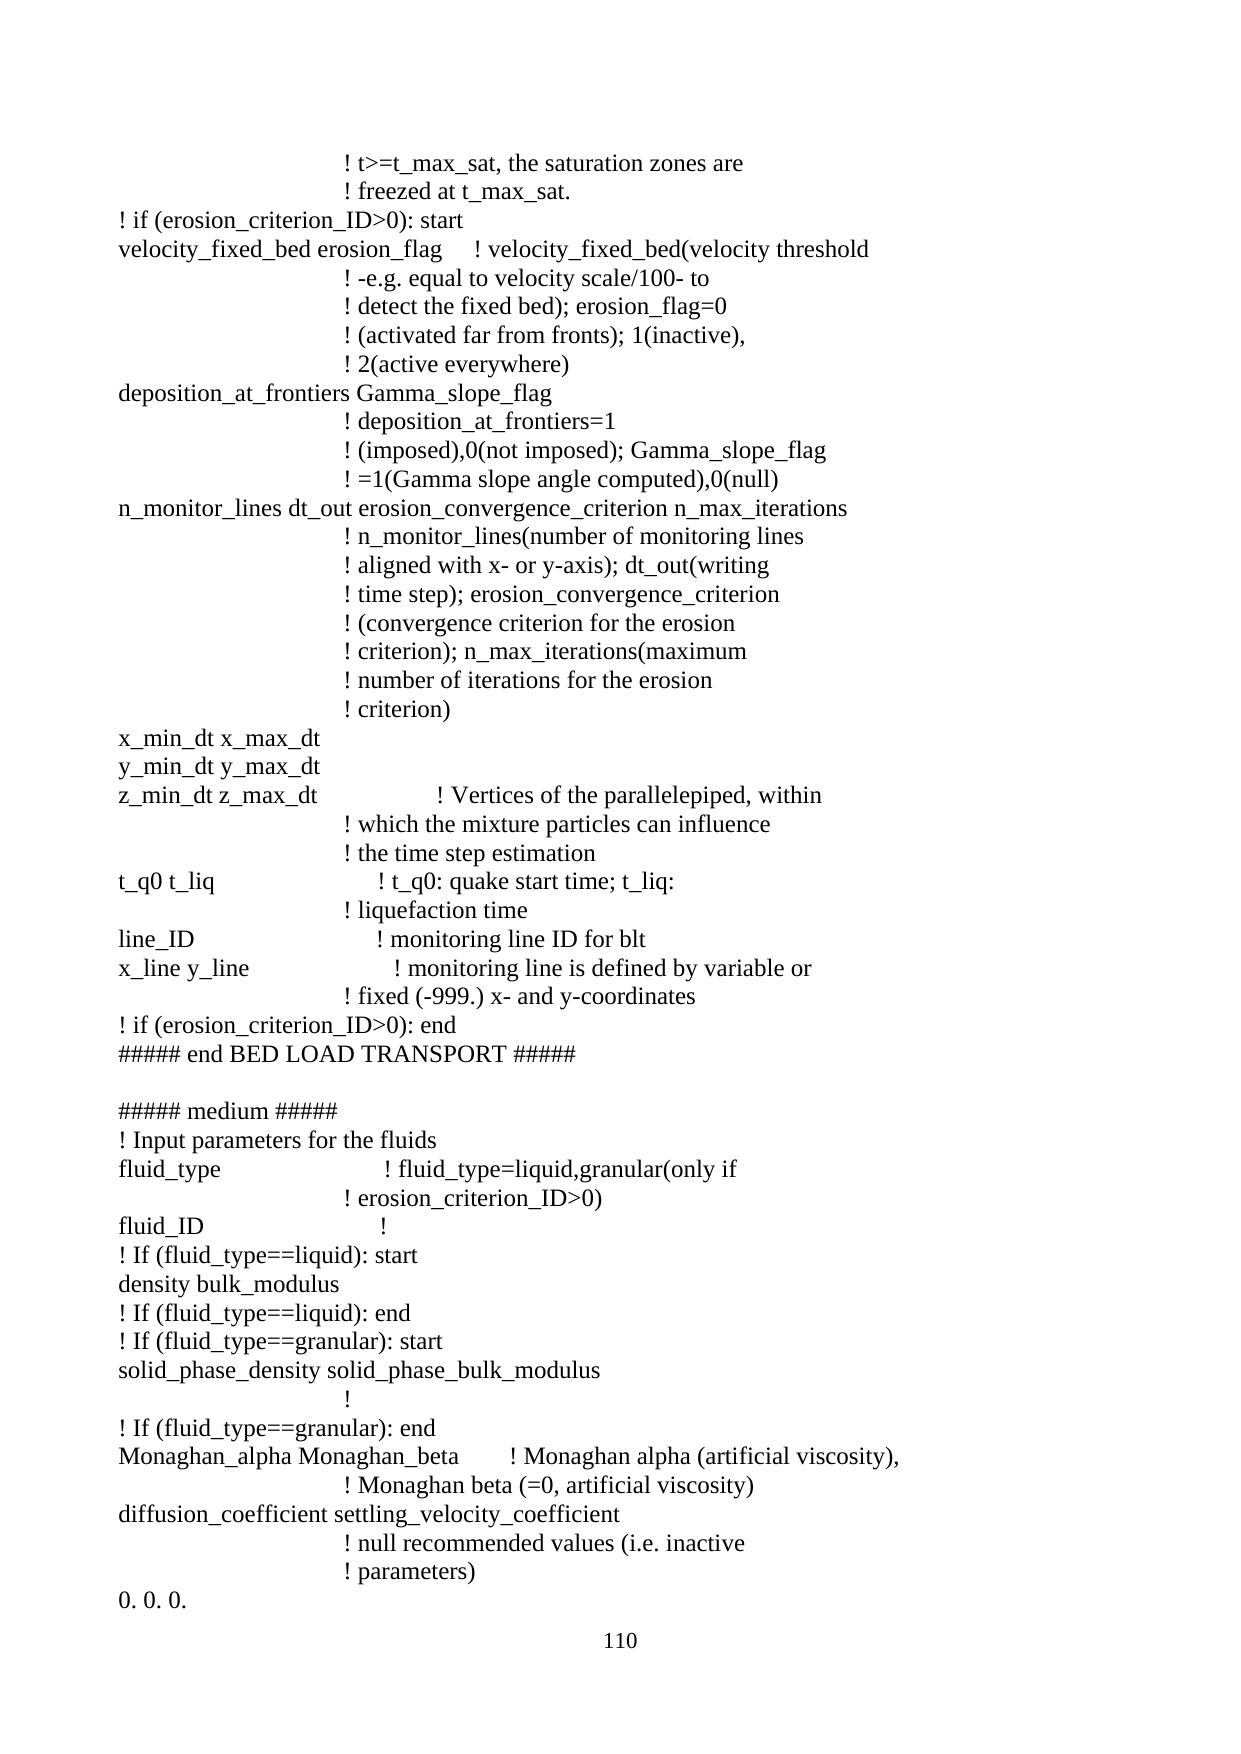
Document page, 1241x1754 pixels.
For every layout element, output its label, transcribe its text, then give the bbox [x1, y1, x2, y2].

text ! If (fluid_type==liquid): end [118, 1298, 1122, 1326]
text ! (activated far from fronts); 1(inactive), [118, 320, 1122, 349]
text 0. 0. 0. [118, 1585, 1122, 1614]
text y_min_dt y_max_dt [118, 751, 1122, 780]
text diffusion_coefficient settling_velocity_coefficient [118, 1499, 1122, 1528]
text ! If (fluid_type==granular): end [118, 1413, 1122, 1441]
text ! If (fluid_type==liquid): start [118, 1240, 1122, 1269]
text ! =1(Gamma slope angle computed),0(null) [118, 464, 1122, 493]
text ! erosion_criterion_ID>0) [118, 1183, 1122, 1211]
text n_monitor_lines dt_out erosion_convergence_criterion n_max_iterations [118, 493, 1122, 521]
text ! t>=t_max_sat, the saturation zones are [118, 148, 1122, 176]
text ! (imposed),0(not imposed); Gamma_slope_flag [118, 435, 1122, 464]
text ! liquefaction time [118, 895, 1122, 924]
text ##### medium ##### [118, 1096, 1122, 1125]
text deposition_at_frontiers Gamma_slope_flag [118, 378, 1122, 406]
text t_q0 t_liq ! t_q0: quake start time; t_liq: [118, 866, 1122, 895]
text ! Input parameters for the fluids [118, 1125, 1122, 1154]
text ! If (fluid_type==granular): start [118, 1326, 1122, 1355]
text z_min_dt z_max_dt ! Vertices of the parallelepiped, within [118, 780, 1122, 809]
text velocity_fixed_bed erosion_flag ! velocity_fixed_bed(velocity threshold [118, 234, 1122, 263]
text ! 2(active everywhere) [118, 349, 1122, 378]
text ! the time step estimation [118, 838, 1122, 866]
text ! which the mixture particles can influence [118, 809, 1122, 838]
text ! aligned with x- or y-axis); dt_out(writing [118, 550, 1122, 579]
text solid_phase_density solid_phase_bulk_modulus [118, 1355, 1122, 1384]
text x_min_dt x_max_dt [118, 723, 1122, 751]
text ! criterion) [118, 694, 1122, 723]
text ! criterion); n_max_iterations(maximum [118, 636, 1122, 665]
text ! Monaghan beta (=0, artificial viscosity) [118, 1470, 1122, 1499]
text ##### end BED LOAD TRANSPORT ##### [118, 1039, 1122, 1068]
text ! parameters) [118, 1556, 1122, 1585]
text ! freezed at t_max_sat. [118, 176, 1122, 205]
text ! null recommended values (i.e. inactive [118, 1528, 1122, 1556]
text fluid_type ! fluid_type=liquid,granular(only if [118, 1154, 1122, 1183]
text ! if (erosion_criterion_ID>0): end [118, 1010, 1122, 1039]
text fluid_ID ! [118, 1211, 1122, 1240]
text ! detect the fixed bed); erosion_flag=0 [118, 291, 1122, 320]
text ! (convergence criterion for the erosion [118, 608, 1122, 636]
text Monaghan_alpha Monaghan_beta ! Monaghan alpha (artificial viscosity), [118, 1441, 1122, 1470]
text ! [118, 1384, 1122, 1413]
text ! deposition_at_frontiers=1 [118, 406, 1122, 435]
text line_ID ! monitoring line ID for blt [118, 924, 1122, 953]
text ! fixed (-999.) x- and y-coordinates [118, 981, 1122, 1010]
text density bulk_modulus [118, 1269, 1122, 1298]
text ! number of iterations for the erosion [118, 665, 1122, 694]
text ! -e.g. equal to velocity scale/100- to [118, 263, 1122, 291]
text x_line y_line ! monitoring line is defined by variable or [118, 953, 1122, 981]
text ! n_monitor_lines(number of monitoring lines [118, 521, 1122, 550]
text ! time step); erosion_convergence_criterion [118, 579, 1122, 608]
text ! if (erosion_criterion_ID>0): start [118, 205, 1122, 234]
